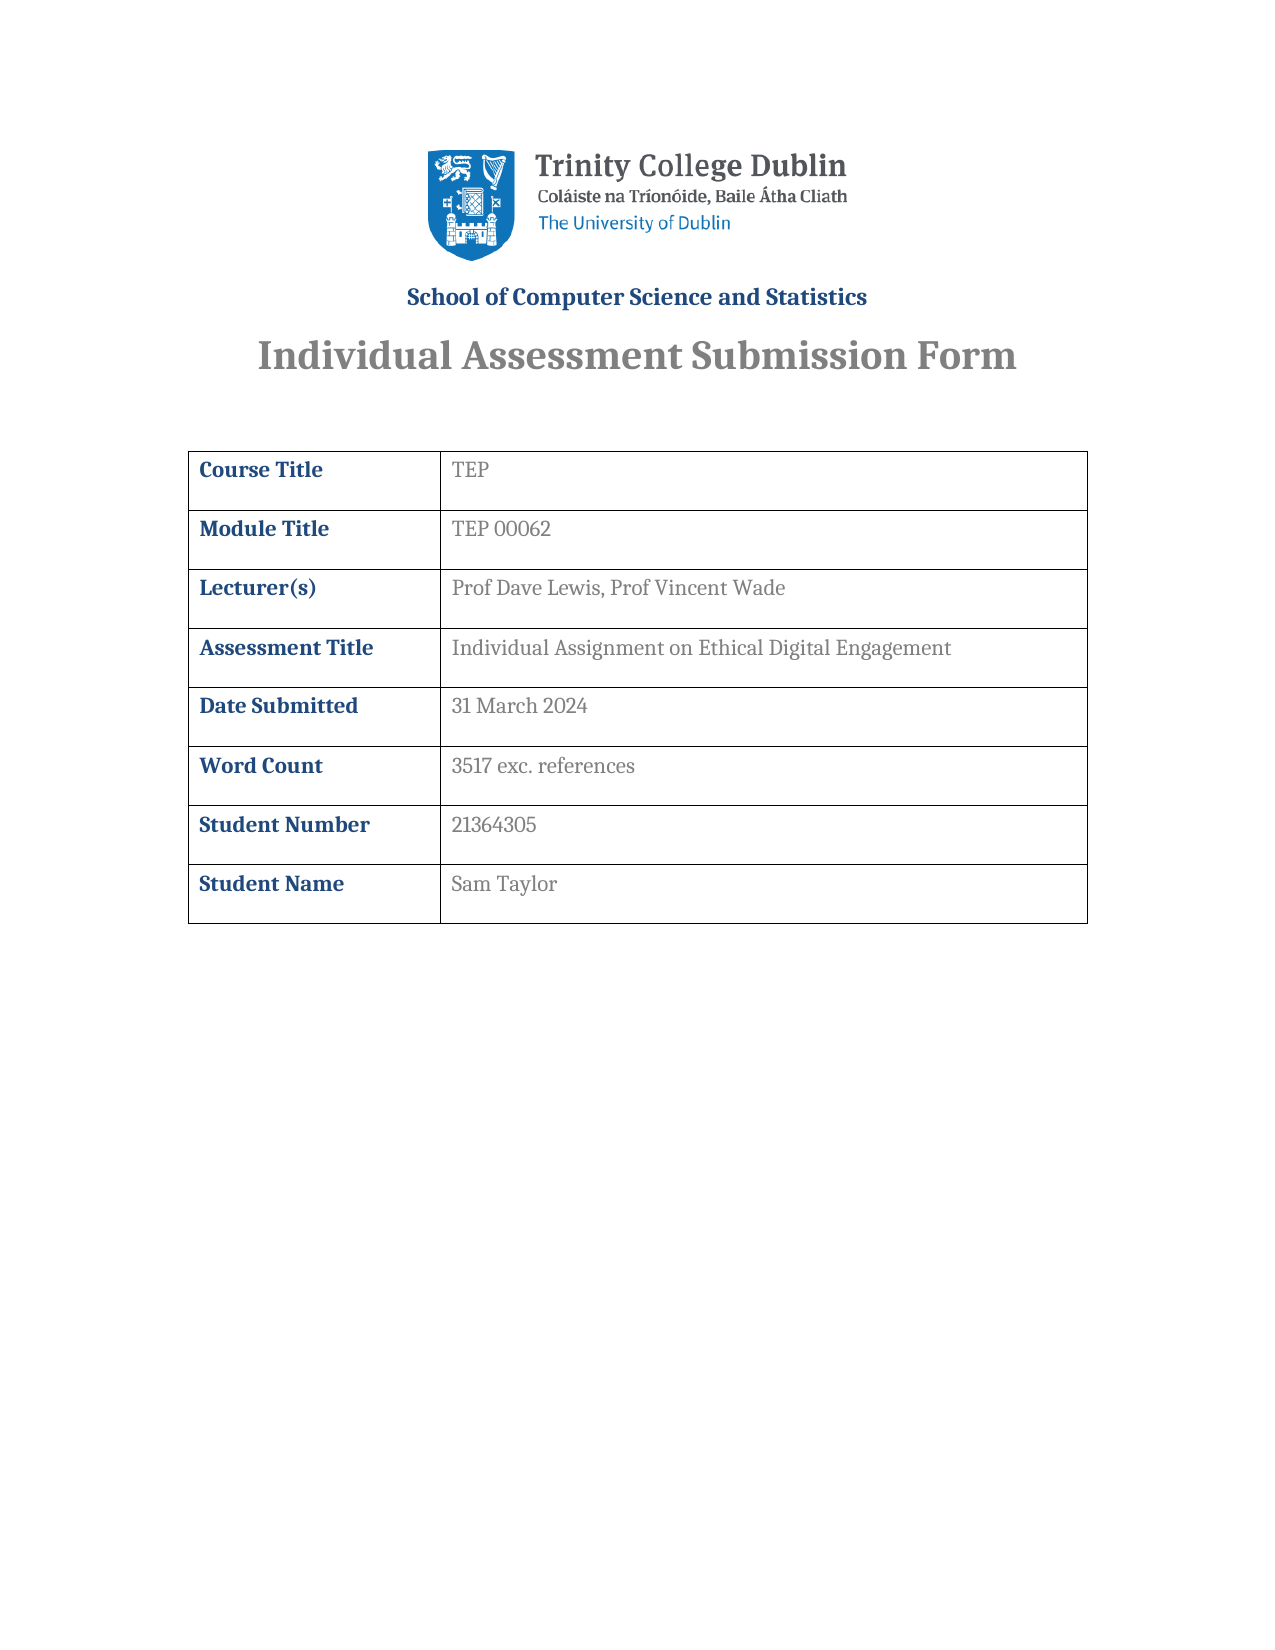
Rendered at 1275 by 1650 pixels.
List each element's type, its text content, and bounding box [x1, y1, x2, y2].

table_header TEP [441, 452, 1087, 510]
table_cell Prof Dave Lewis, Prof Vincent Wade [441, 570, 1087, 628]
table_header Course Title [189, 452, 440, 510]
text School of Computer Science and Statistics [187, 283, 1087, 311]
table_cell 31 March 2024 [441, 688, 1087, 746]
table_cell 21364305 [441, 806, 1087, 864]
table_cell 3517 exc. references [441, 747, 1087, 805]
table_cell Assessment Title [189, 629, 440, 687]
table_cell Date Submitted [189, 688, 440, 746]
table_cell Individual Assignment on Ethical Digital Engagement [441, 629, 1087, 687]
picture [428, 150, 847, 262]
table_cell TEP 00062 [441, 511, 1087, 569]
table_cell Word Count [189, 747, 440, 805]
table_cell Student Number [189, 806, 440, 864]
table_cell Student Name [189, 865, 440, 923]
table_cell Module Title [189, 511, 440, 569]
table_cell Sam Taylor [441, 865, 1087, 923]
table_cell Lecturer(s) [189, 570, 440, 628]
text Individual Assessment Submission Form [187, 332, 1087, 380]
